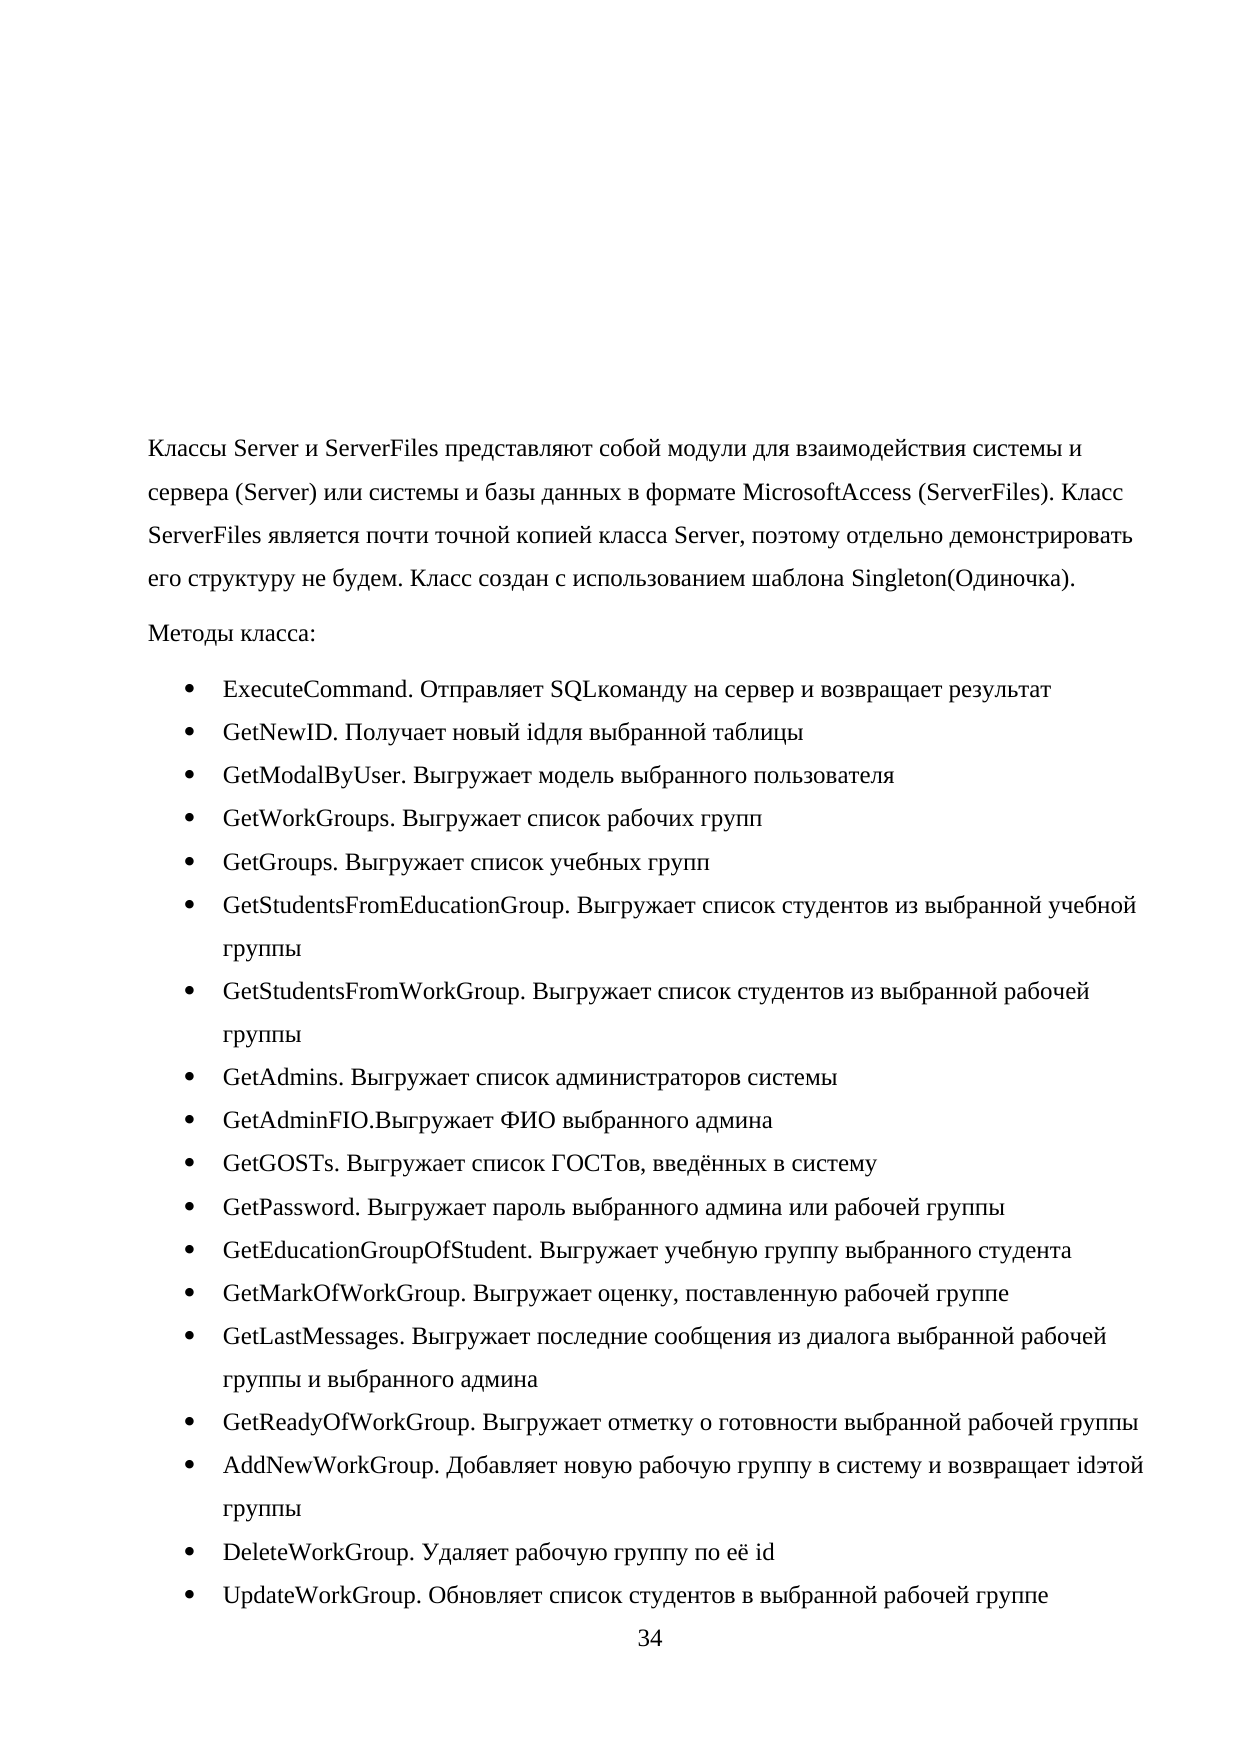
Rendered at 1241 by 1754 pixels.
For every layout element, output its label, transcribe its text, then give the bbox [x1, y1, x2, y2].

list GetAdmins. Выгружает список администраторов системы [185, 1062, 1152, 1091]
list UpdateWorkGroup. Обновляет список студентов в выбранной рабочей группе [185, 1580, 1152, 1608]
list AddNewWorkGroup. Добавляет новую рабочую группу в систему и возвращает idэтой группы [185, 1450, 1152, 1522]
list GetModalByUser. Выгружает модель выбранного пользователя [185, 760, 1152, 789]
list ExecuteCommand. Отправляет SQLкоманду на сервер и возвращает результат [185, 674, 1152, 703]
list GetStudentsFromWorkGroup. Выгружает список студентов из выбранной рабочей группы [185, 976, 1152, 1048]
text Классы Server и ServerFiles представляют собой модули для взаимодействия системы и сервера (Server) или системы и базы данных в формате MicrosoftAccess (ServerFiles). Класс ServerFiles является почти точной копией класса Server, поэтому отдельно демонстрировать его структуру не будем. Класс создан с использованием шаблона Singleton(Одиночка). [148, 433, 1152, 592]
list GetPassword. Выгружает пароль выбранного админа или рабочей группы [185, 1192, 1152, 1220]
list GetGroups. Выгружает список учебных групп [185, 847, 1152, 875]
list GetWorkGroups. Выгружает список рабочих групп [185, 803, 1152, 832]
list GetMarkOfWorkGroup. Выгружает оценку, поставленную рабочей группе [185, 1278, 1152, 1307]
list GetGOSTs. Выгружает список ГОСТов, введённых в систему [185, 1148, 1152, 1177]
list GetNewID. Получает новый idдля выбранной таблицы [185, 717, 1152, 746]
list GetEducationGroupOfStudent. Выгружает учебную группу выбранного студента [185, 1235, 1152, 1263]
list GetReadyOfWorkGroup. Выгружает отметку о готовности выбранной рабочей группы [185, 1407, 1152, 1436]
list DeleteWorkGroup. Удаляет рабочую группу по её id [185, 1537, 1152, 1565]
text Методы класса: [148, 618, 1152, 647]
list GetLastMessages. Выгружает последние сообщения из диалога выбранной рабочей группы и выбранного админа [185, 1321, 1152, 1393]
list GetStudentsFromEducationGroup. Выгружает список студентов из выбранной учебной группы [185, 890, 1152, 962]
list GetAdminFIO.Выгружает ФИО выбранного админа [185, 1105, 1152, 1134]
